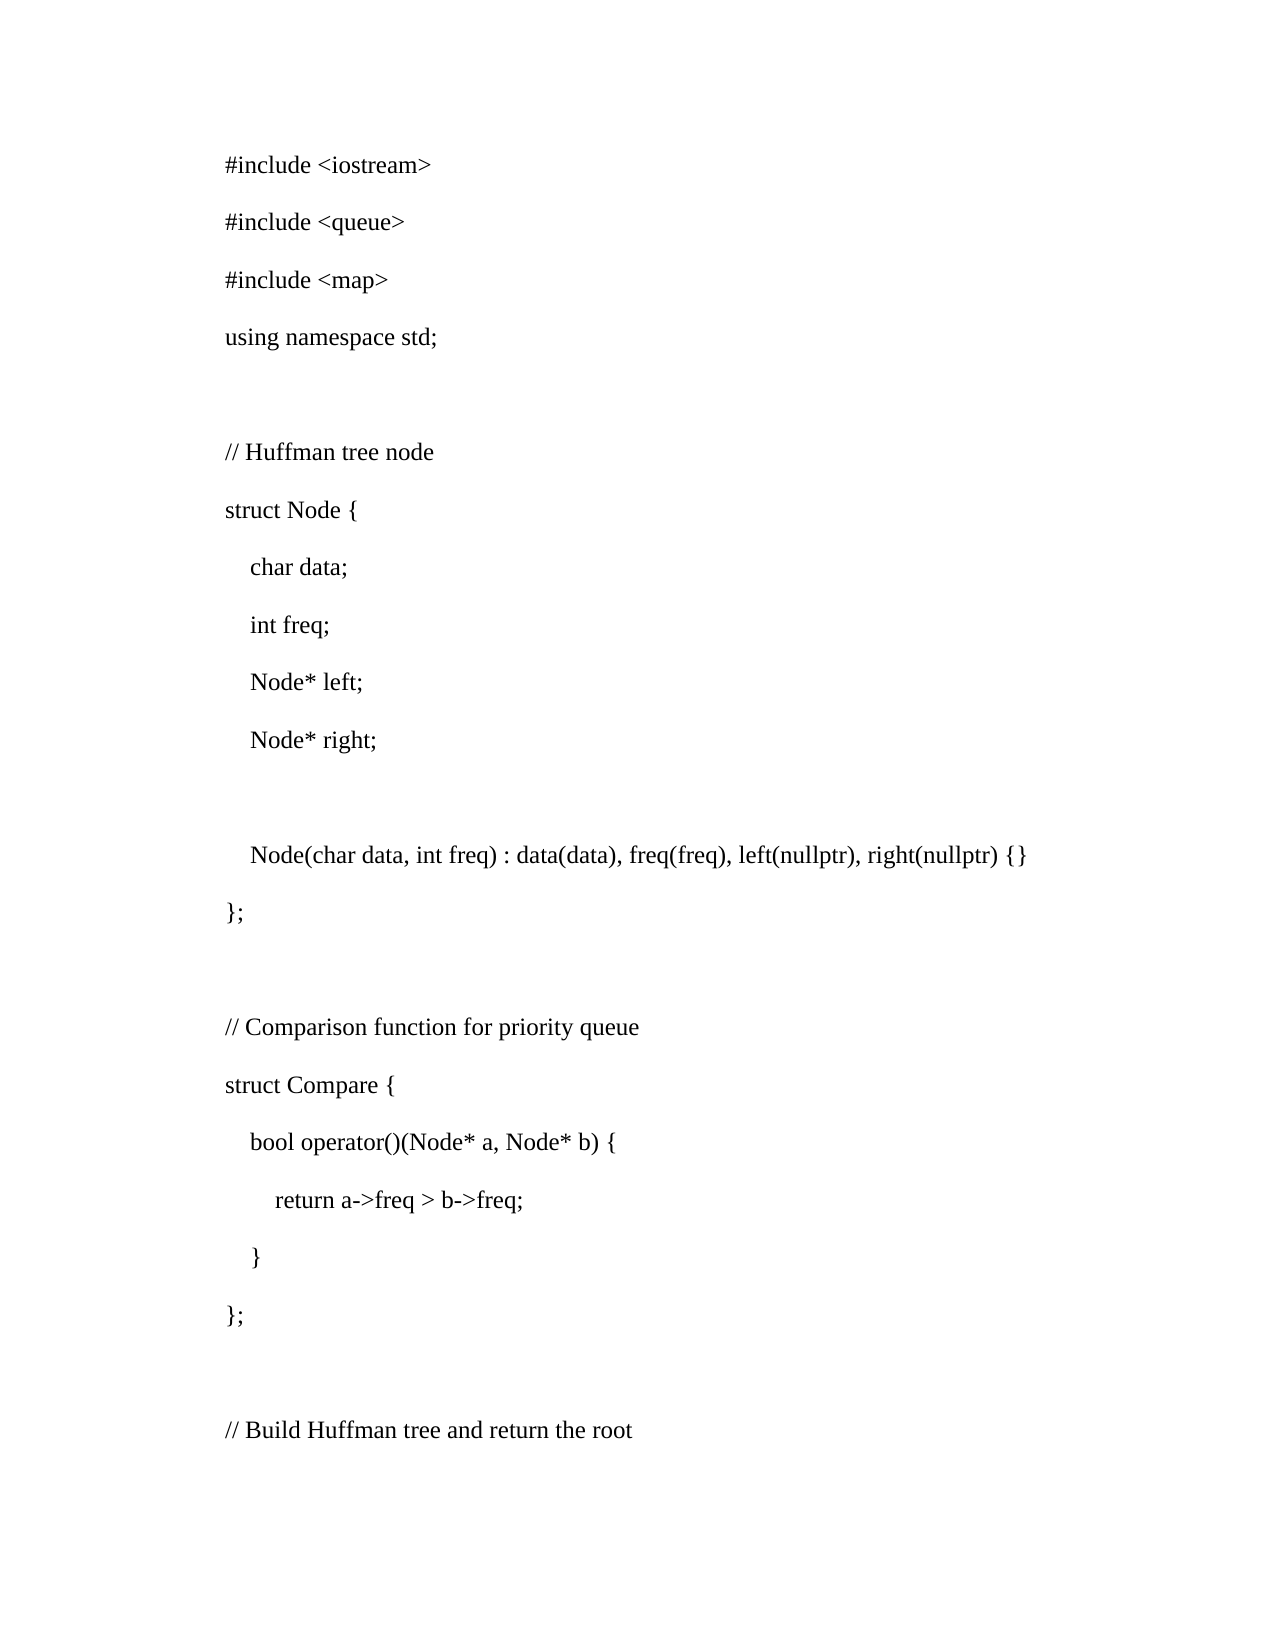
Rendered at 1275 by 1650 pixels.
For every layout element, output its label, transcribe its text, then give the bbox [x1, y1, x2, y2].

text // Build Huffman tree and return the root [150, 1415, 1125, 1444]
text // Huffman tree node [150, 437, 1125, 466]
text bool operator()(Node* a, Node* b) { [150, 1127, 1125, 1156]
text using namespace std; [150, 322, 1125, 351]
text Node(char data, int freq) : data(data), freq(freq), left(nullptr), right(nullptr) {} [150, 840, 1125, 869]
text return a->freq > b->freq; [150, 1185, 1125, 1214]
text #include <queue> [150, 207, 1125, 236]
text int freq; [150, 610, 1125, 639]
text Node* left; [150, 667, 1125, 696]
text }; [150, 897, 1125, 926]
text // Comparison function for priority queue [150, 1012, 1125, 1041]
text char data; [150, 552, 1125, 581]
text struct Compare { [150, 1070, 1125, 1099]
text struct Node { [150, 495, 1125, 524]
text #include <map> [150, 265, 1125, 294]
text Node* right; [150, 725, 1125, 754]
text } [150, 1242, 1125, 1271]
text }; [150, 1300, 1125, 1329]
text #include <iostream> [150, 150, 1125, 179]
